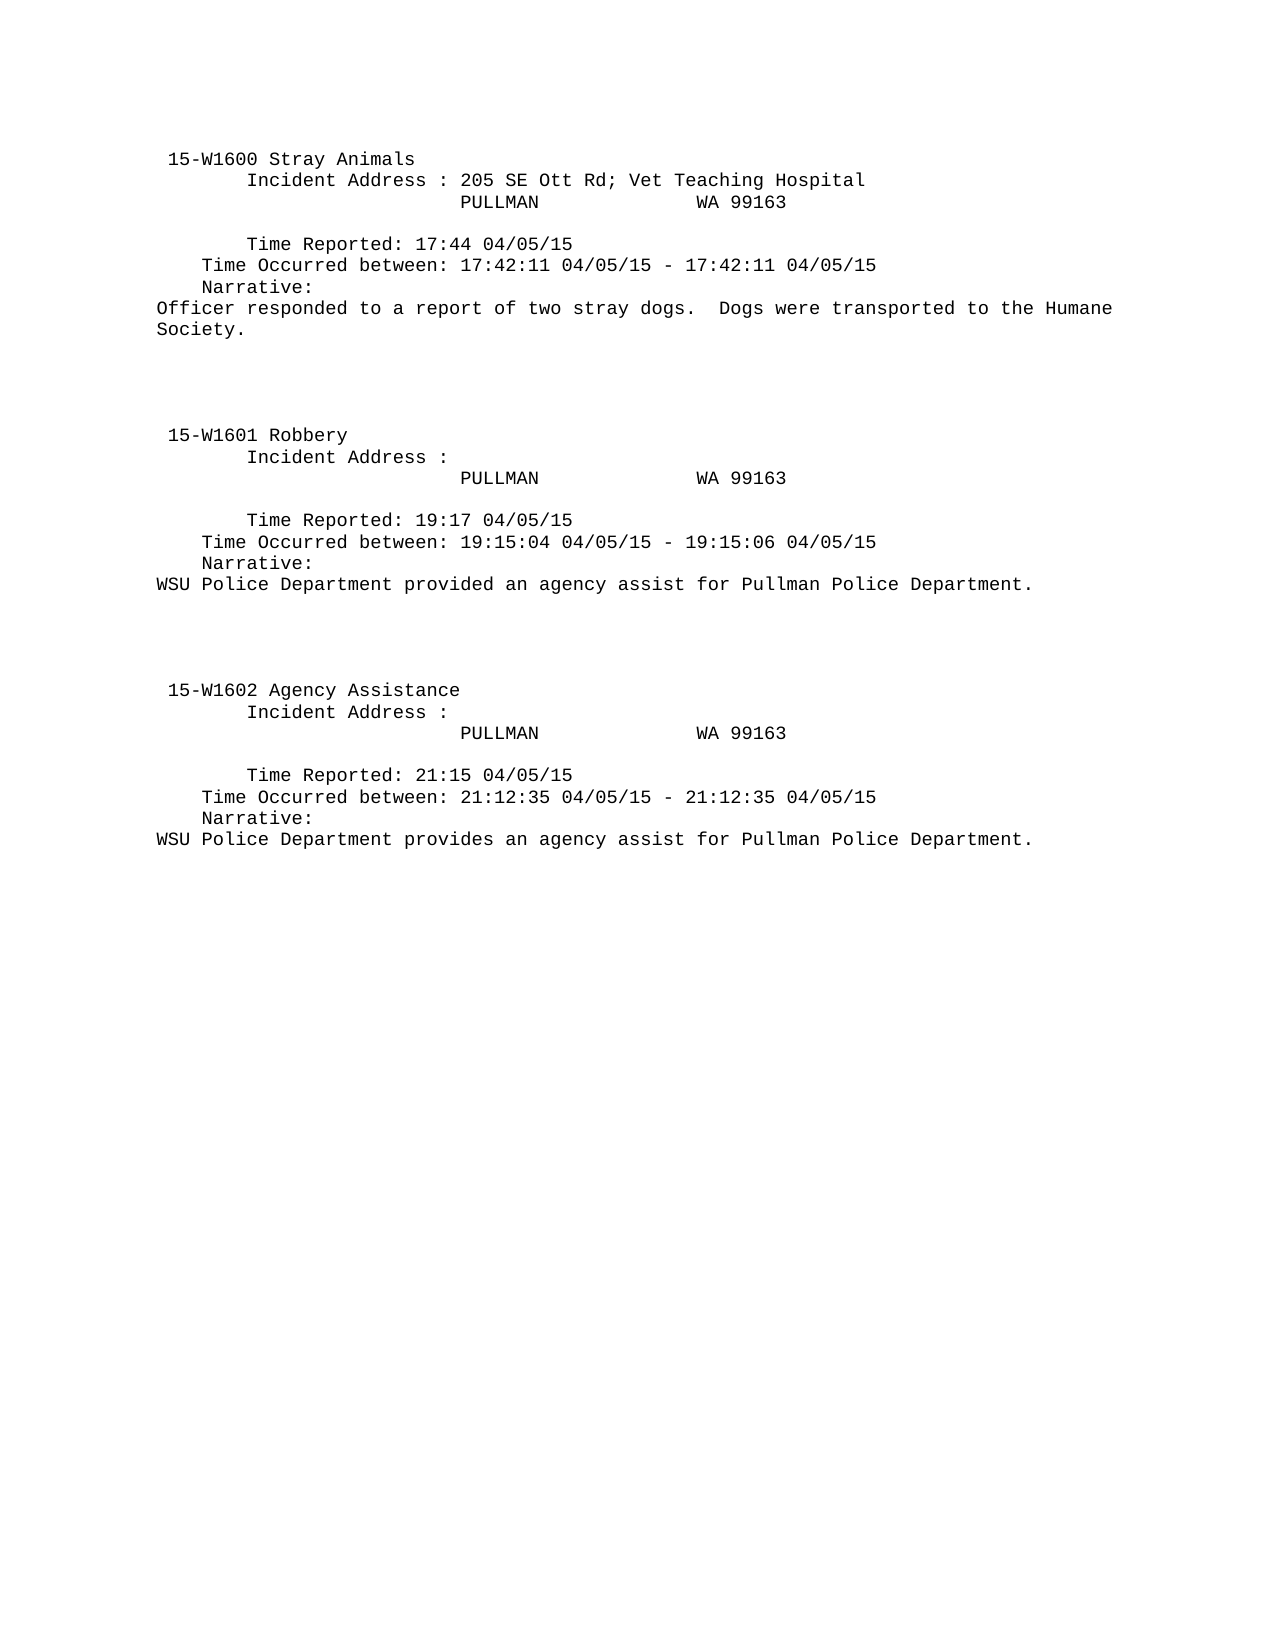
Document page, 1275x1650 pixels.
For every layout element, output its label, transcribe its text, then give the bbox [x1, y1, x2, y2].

text Time Reported: 21:15 04/05/15 [156, 766, 1118, 787]
text Time Occurred between: 21:12:35 04/05/15 - 21:12:35 04/05/15 [156, 787, 1118, 809]
text WSU Police Department provided an agency assist for Pullman Police Department. [156, 575, 1118, 596]
text Officer responded to a report of two stray dogs. Dogs were transported to the Humane Society. [156, 299, 1118, 341]
text PULLMAN WA 99163 [156, 724, 1118, 745]
text Time Occurred between: 19:15:04 04/05/15 - 19:15:06 04/05/15 [156, 532, 1118, 554]
text Incident Address : 205 SE Ott Rd; Vet Teaching Hospital [156, 171, 1118, 192]
text Incident Address : [156, 447, 1118, 469]
text Narrative: [156, 277, 1118, 299]
text 15-W1602 Agency Assistance [156, 681, 1118, 702]
text PULLMAN WA 99163 [156, 469, 1118, 490]
text Time Reported: 19:17 04/05/15 [156, 511, 1118, 532]
text Time Reported: 17:44 04/05/15 [156, 235, 1118, 256]
text 15-W1600 Stray Animals [156, 150, 1118, 171]
text Narrative: [156, 809, 1118, 830]
text 15-W1601 Robbery [156, 426, 1118, 447]
text Incident Address : [156, 702, 1118, 724]
text PULLMAN WA 99163 [156, 192, 1118, 214]
text WSU Police Department provides an agency assist for Pullman Police Department. [156, 830, 1118, 851]
text Time Occurred between: 17:42:11 04/05/15 - 17:42:11 04/05/15 [156, 256, 1118, 277]
text Narrative: [156, 554, 1118, 575]
